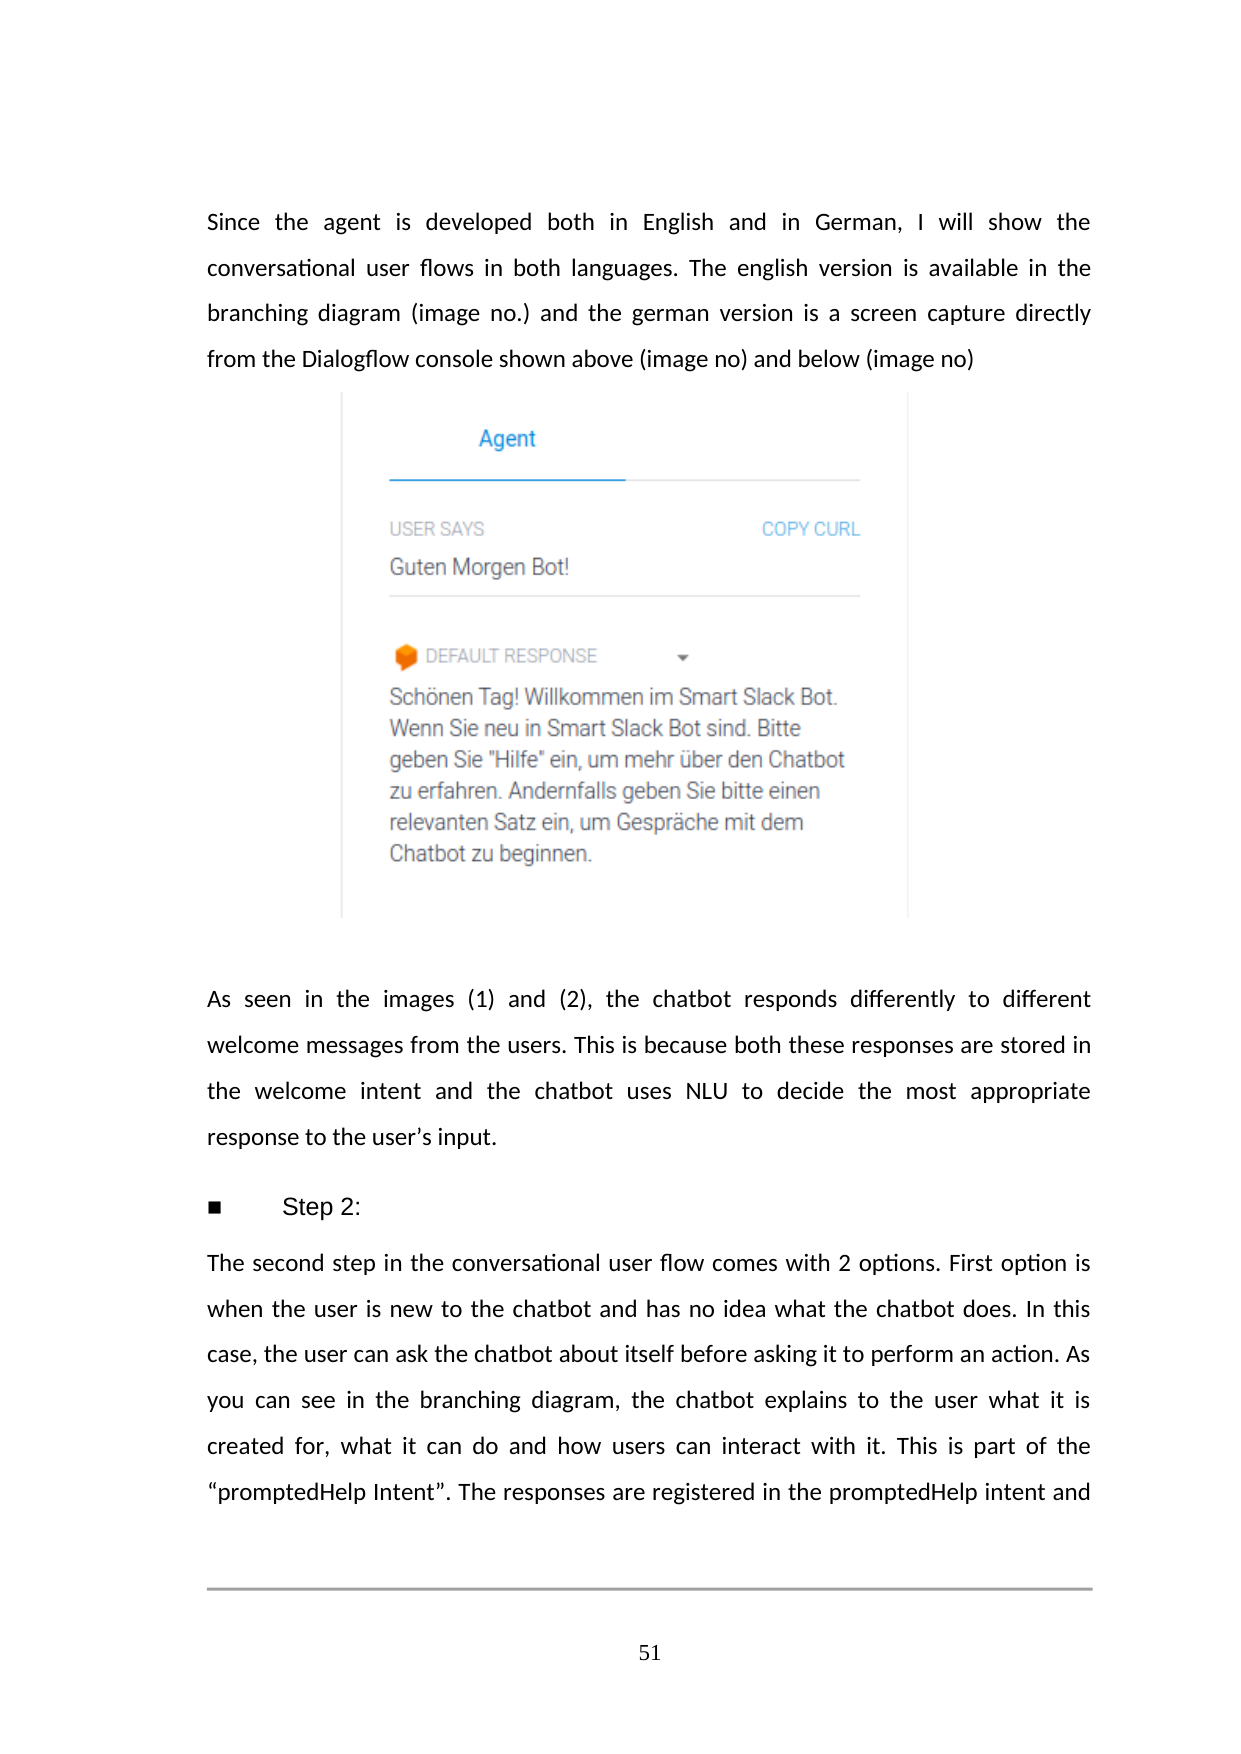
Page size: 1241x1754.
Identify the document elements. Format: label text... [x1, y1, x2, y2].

subtitle Step 2: [207, 1192, 1092, 1220]
text As seen in the images (1) and (2), the chatbot responds differently to different welcome messages from the users. This is because both these responses are stored in the welcome intent and the chatbot uses NLU to decide the most appropriate response to the user’s input. [207, 984, 1092, 1151]
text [207, 1247, 1092, 1506]
text Since the agent is developed both in English and in German, I will show the conversational user flows in both languages. The english version is available in the branching diagram (image no.) and the german version is a screen capture directly from the Dialogflow console shown above (image no) and below (image no) [207, 206, 1092, 374]
picture [335, 392, 909, 918]
